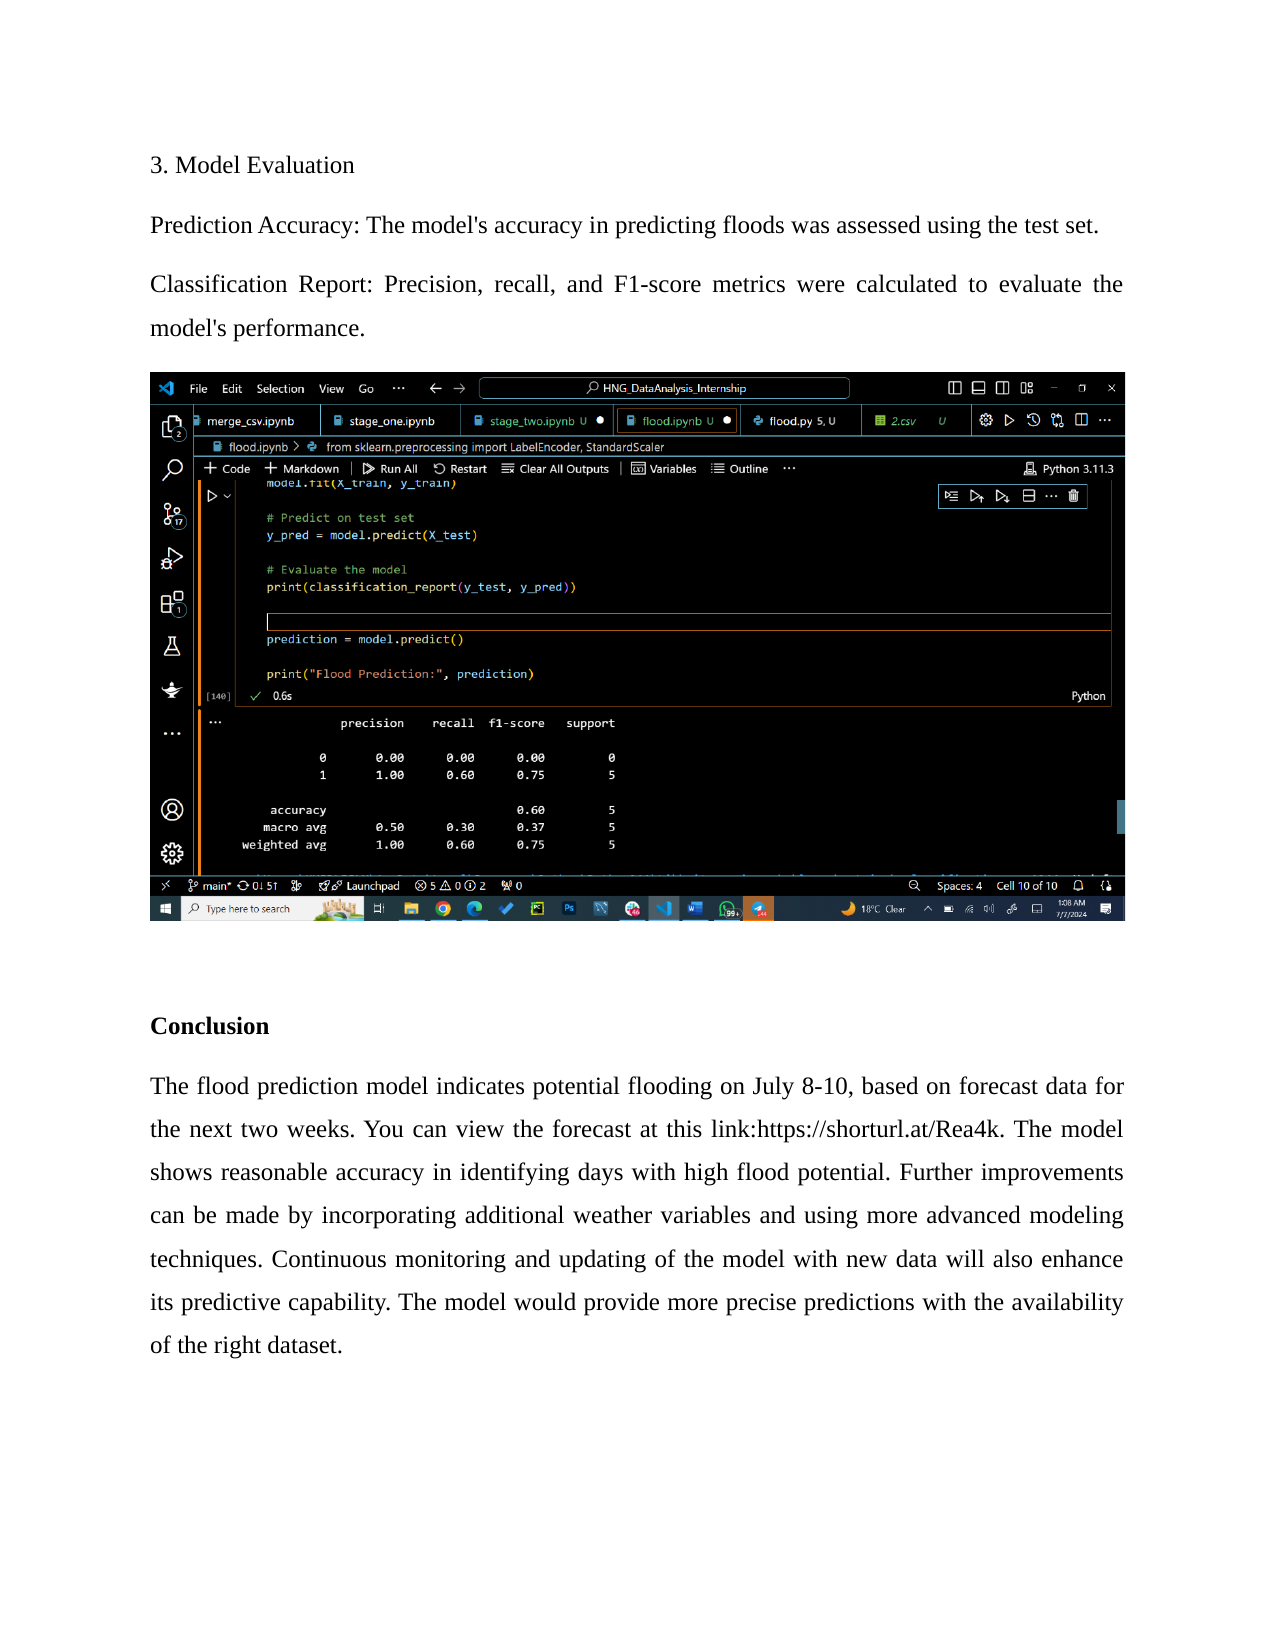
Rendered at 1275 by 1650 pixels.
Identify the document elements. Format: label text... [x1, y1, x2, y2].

picture [150, 372, 1125, 921]
text Prediction Accuracy: The model's accuracy in predicting floods was assessed using the test set. [150, 210, 1125, 238]
text Conclusion [150, 1011, 1125, 1040]
text Classification Report: Precision, recall, and F1-score metrics were calculated to evaluate the model's performance. [150, 269, 1125, 341]
text The flood prediction model indicates potential flooding on July 8-10, based on forecast data for the next two weeks. You can view the forecast at this link:https://shorturl.at/Rea4k. The model shows reasonable accuracy in identifying days with high flood potential. Further improvements can be made by incorporating additional weather variables and using more advanced modeling techniques. Continuous monitoring and updating of the model with new data will also enhance its predictive capability. The model would provide more precise predictions with the availability of the right dataset. [150, 1071, 1125, 1359]
text 3. Model Evaluation [150, 150, 1125, 179]
